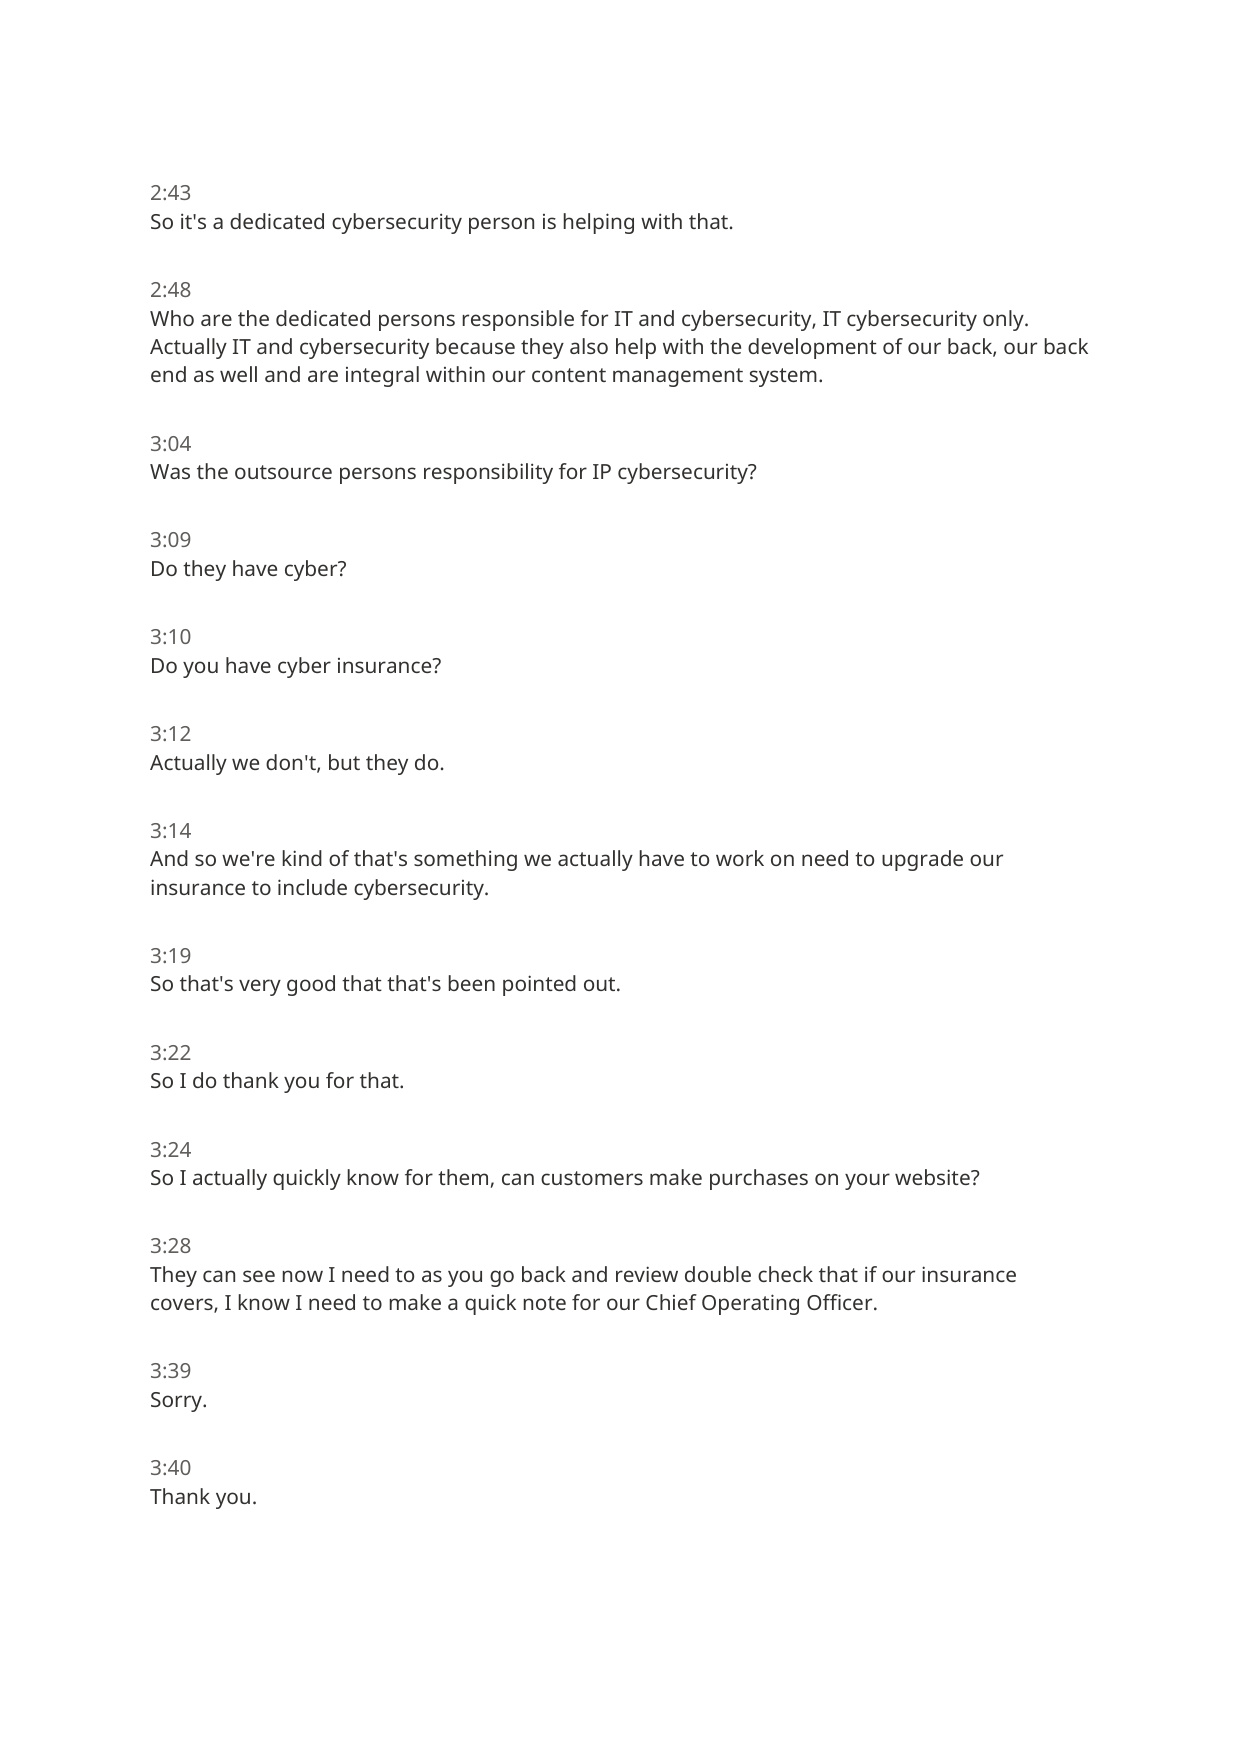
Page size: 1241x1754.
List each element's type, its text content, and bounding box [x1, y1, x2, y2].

text 3:40 Thank you. [150, 1425, 1090, 1510]
text 3:14 And so we're kind of that's something we actually have to work on need to upgrade our insurance to include cybersecurity. [150, 787, 1090, 901]
text 3:28 They can see now I need to as you go back and review double check that if our insurance covers, I know I need to make a quick note for our Chief Operating Officer. [150, 1203, 1090, 1317]
text 2:43 So it's a dedicated cybersecurity person is helping with that. [150, 150, 1090, 235]
text 3:24 So I actually quickly know for them, can customers make purchases on your website? [150, 1106, 1090, 1192]
text 3:12 Actually we don't, but they do. [150, 691, 1090, 776]
text 3:04 Was the outsource persons responsibility for IP cybersecurity? [150, 400, 1090, 486]
text 3:19 So that's very good that that's been pointed out. [150, 913, 1090, 998]
text 3:22 So I do thank you for that. [150, 1009, 1090, 1095]
text 3:39 Sorry. [150, 1328, 1090, 1413]
text 3:10 Do you have cyber insurance? [150, 594, 1090, 679]
text 2:48 Who are the dedicated persons responsible for IT and cybersecurity, IT cybersecurity only. Actually IT and cybersecurity because they also help with the development of our back, our back end as well and are integral within our content management system. [150, 247, 1090, 389]
text 3:09 Do they have cyber? [150, 497, 1090, 582]
